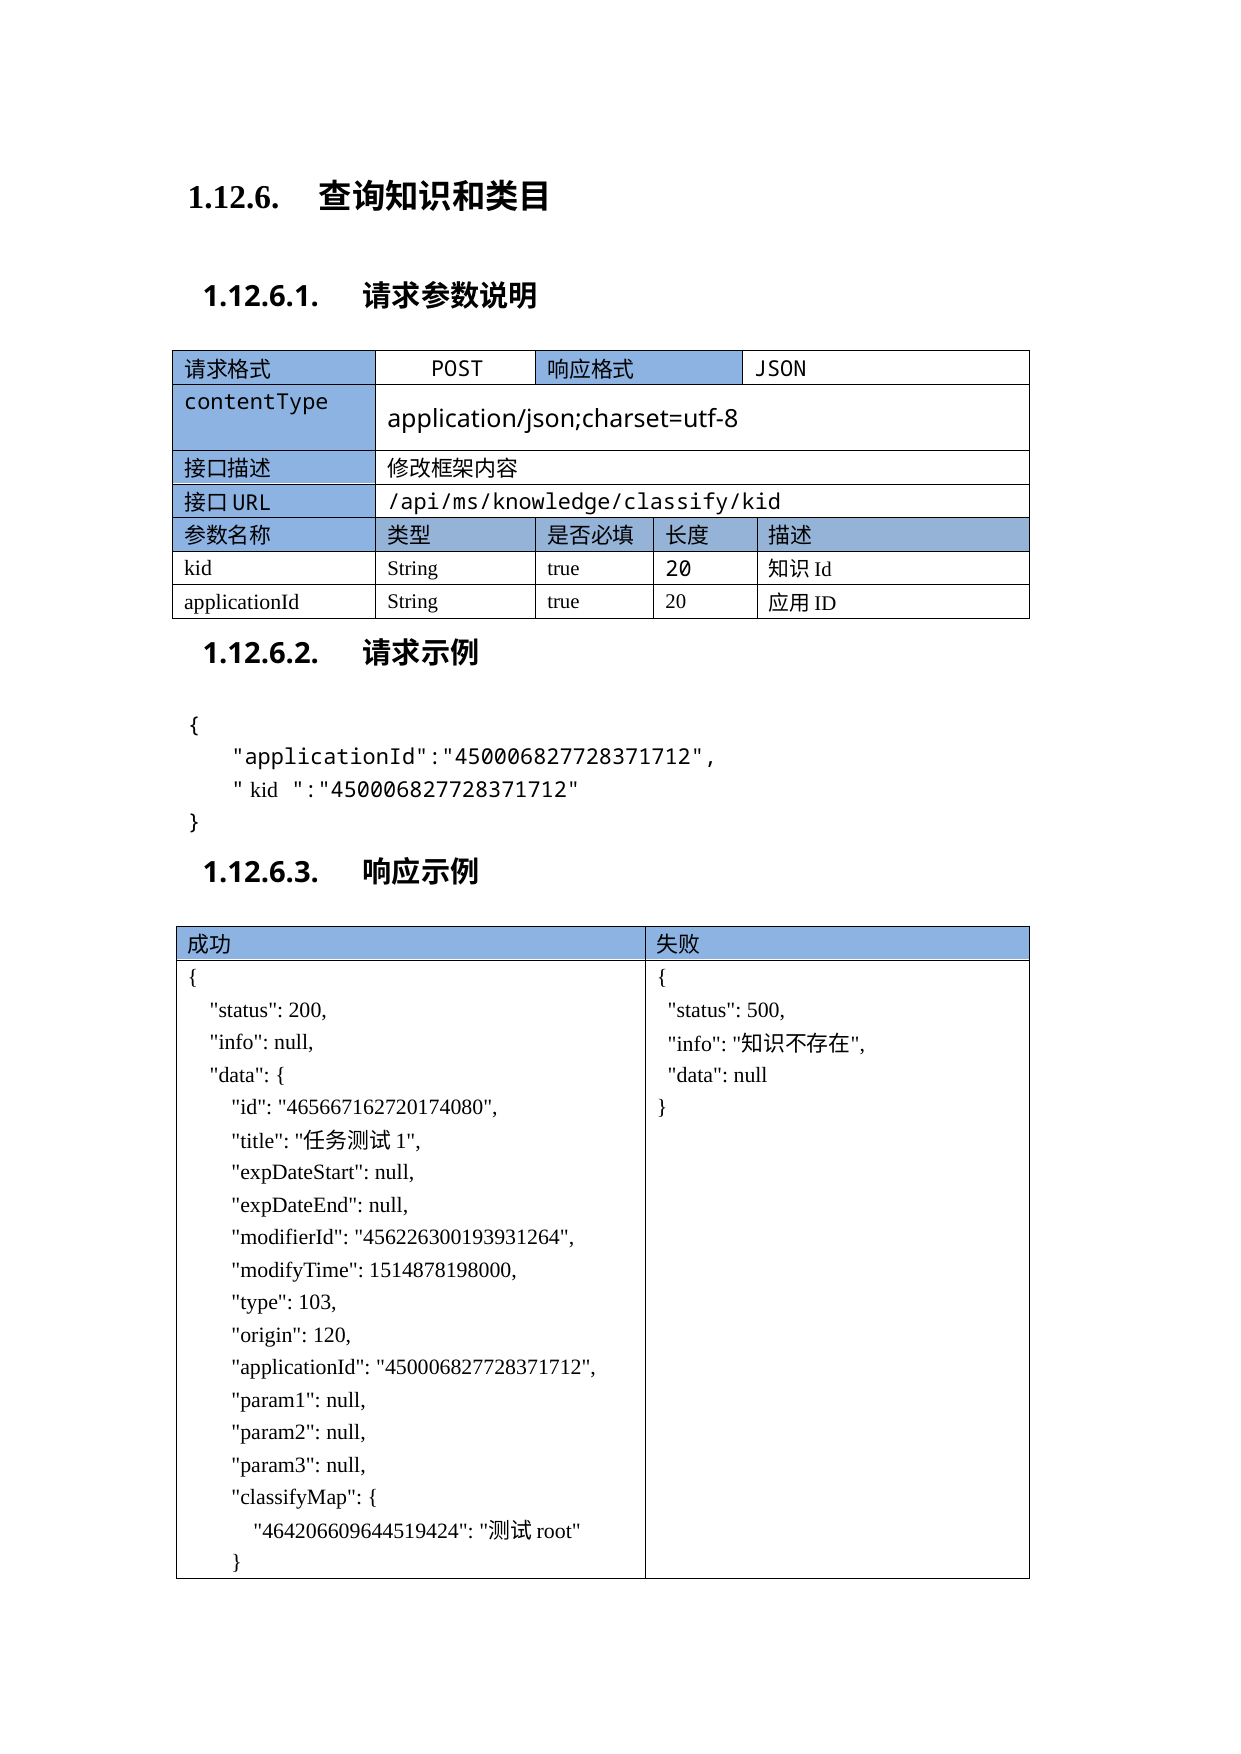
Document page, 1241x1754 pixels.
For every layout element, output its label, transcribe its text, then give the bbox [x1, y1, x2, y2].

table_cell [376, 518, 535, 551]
subtitle 响应示例 [202, 837, 1053, 902]
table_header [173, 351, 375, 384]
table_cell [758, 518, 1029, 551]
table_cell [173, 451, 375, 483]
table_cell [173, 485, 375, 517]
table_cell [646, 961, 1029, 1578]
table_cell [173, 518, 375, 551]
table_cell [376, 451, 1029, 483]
text " kid ":"450006827728371712" [187, 772, 1053, 805]
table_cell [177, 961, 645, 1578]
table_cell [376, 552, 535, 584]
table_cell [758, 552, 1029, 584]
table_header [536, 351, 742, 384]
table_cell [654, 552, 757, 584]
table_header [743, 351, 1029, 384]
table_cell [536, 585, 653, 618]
text "applicationId":"450006827728371712", [187, 740, 1053, 772]
text } [187, 805, 1053, 837]
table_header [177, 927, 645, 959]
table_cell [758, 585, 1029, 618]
subtitle 请求参数说明 [202, 262, 1053, 327]
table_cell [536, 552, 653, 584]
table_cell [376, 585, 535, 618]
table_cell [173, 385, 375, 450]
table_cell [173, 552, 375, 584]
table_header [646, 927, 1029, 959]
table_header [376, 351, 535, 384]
subtitle 请求示例 [202, 619, 1053, 684]
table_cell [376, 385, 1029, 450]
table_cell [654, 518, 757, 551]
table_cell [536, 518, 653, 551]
subtitle 查询知识和类目 [187, 162, 1053, 227]
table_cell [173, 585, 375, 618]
text { [187, 707, 1053, 740]
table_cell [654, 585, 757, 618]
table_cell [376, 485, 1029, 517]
